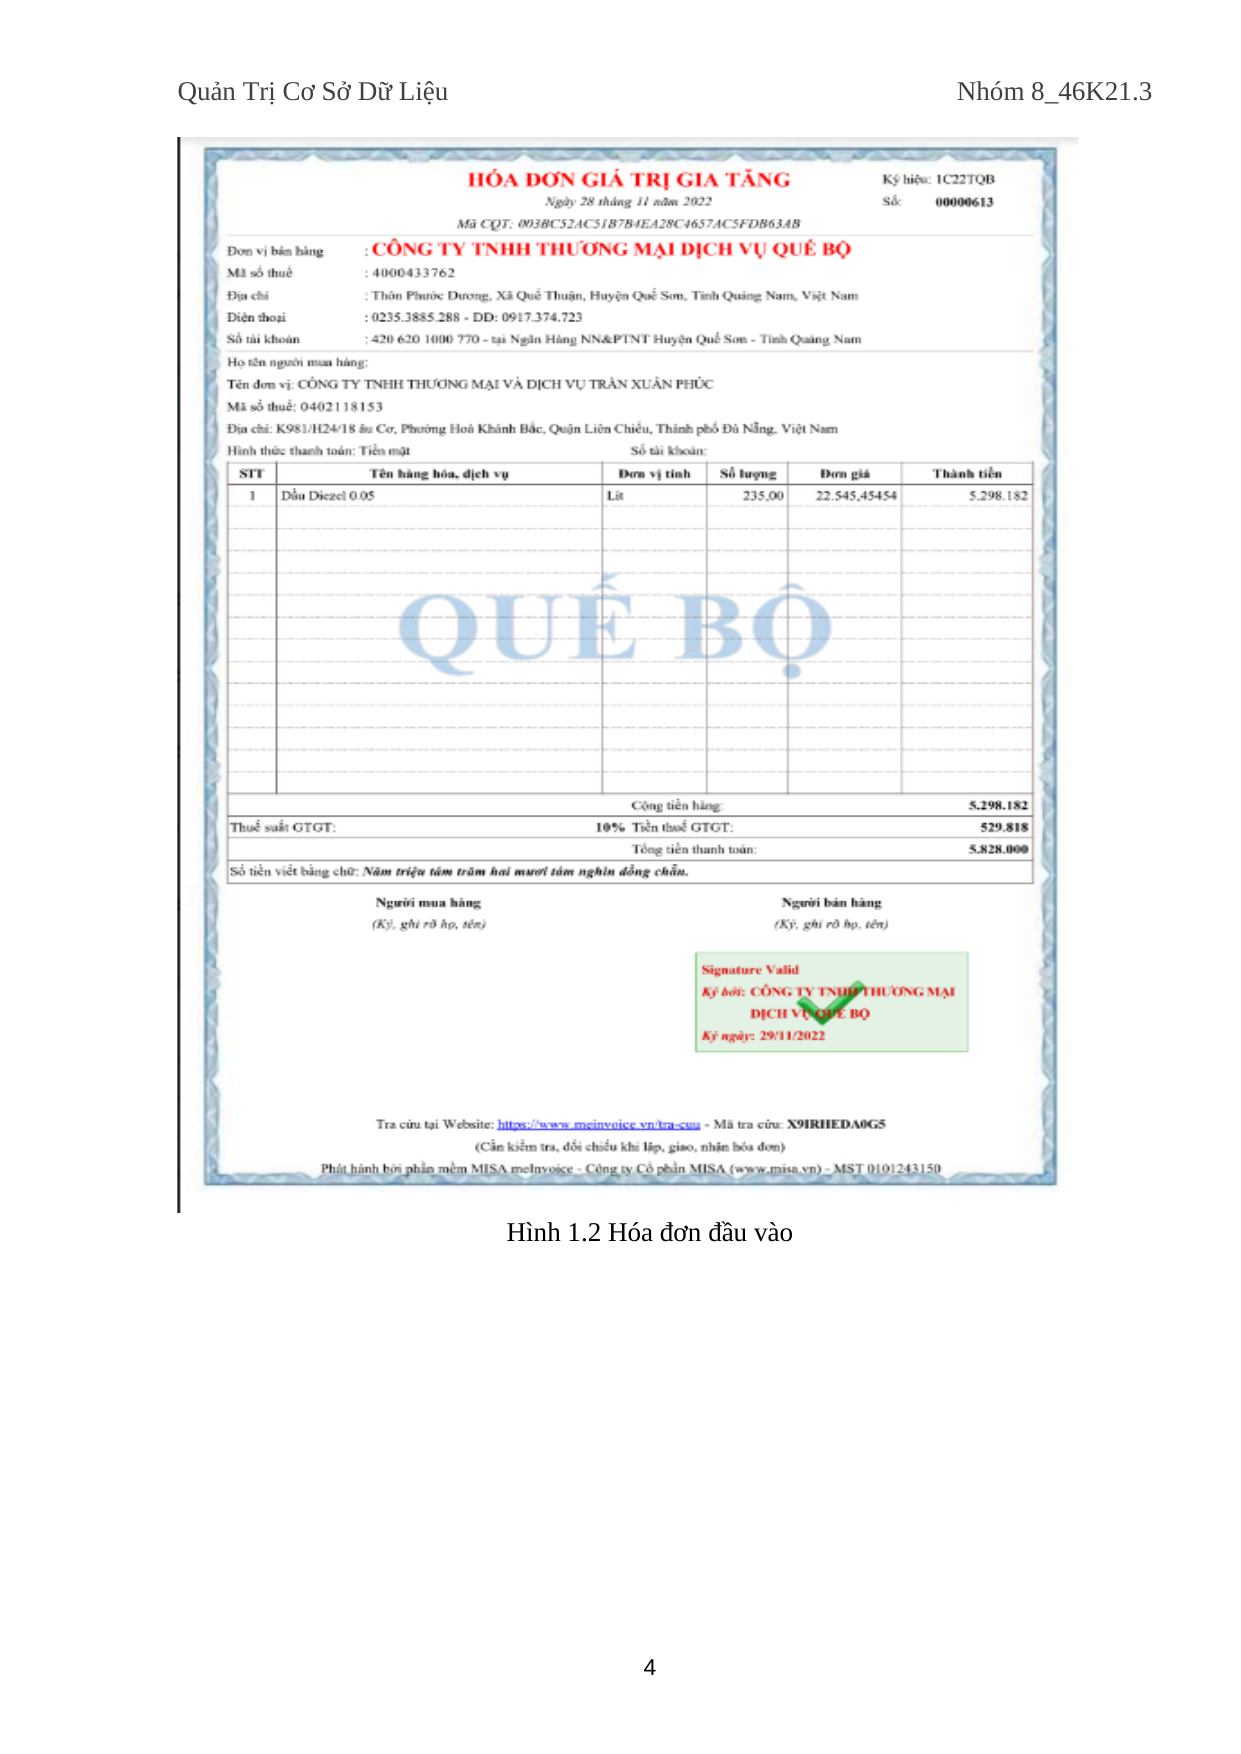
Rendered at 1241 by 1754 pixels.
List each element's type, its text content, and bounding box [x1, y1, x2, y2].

picture [177, 137, 1079, 1213]
list Hình 1.2 Hóa đơn đầu vào [177, 1216, 1122, 1247]
